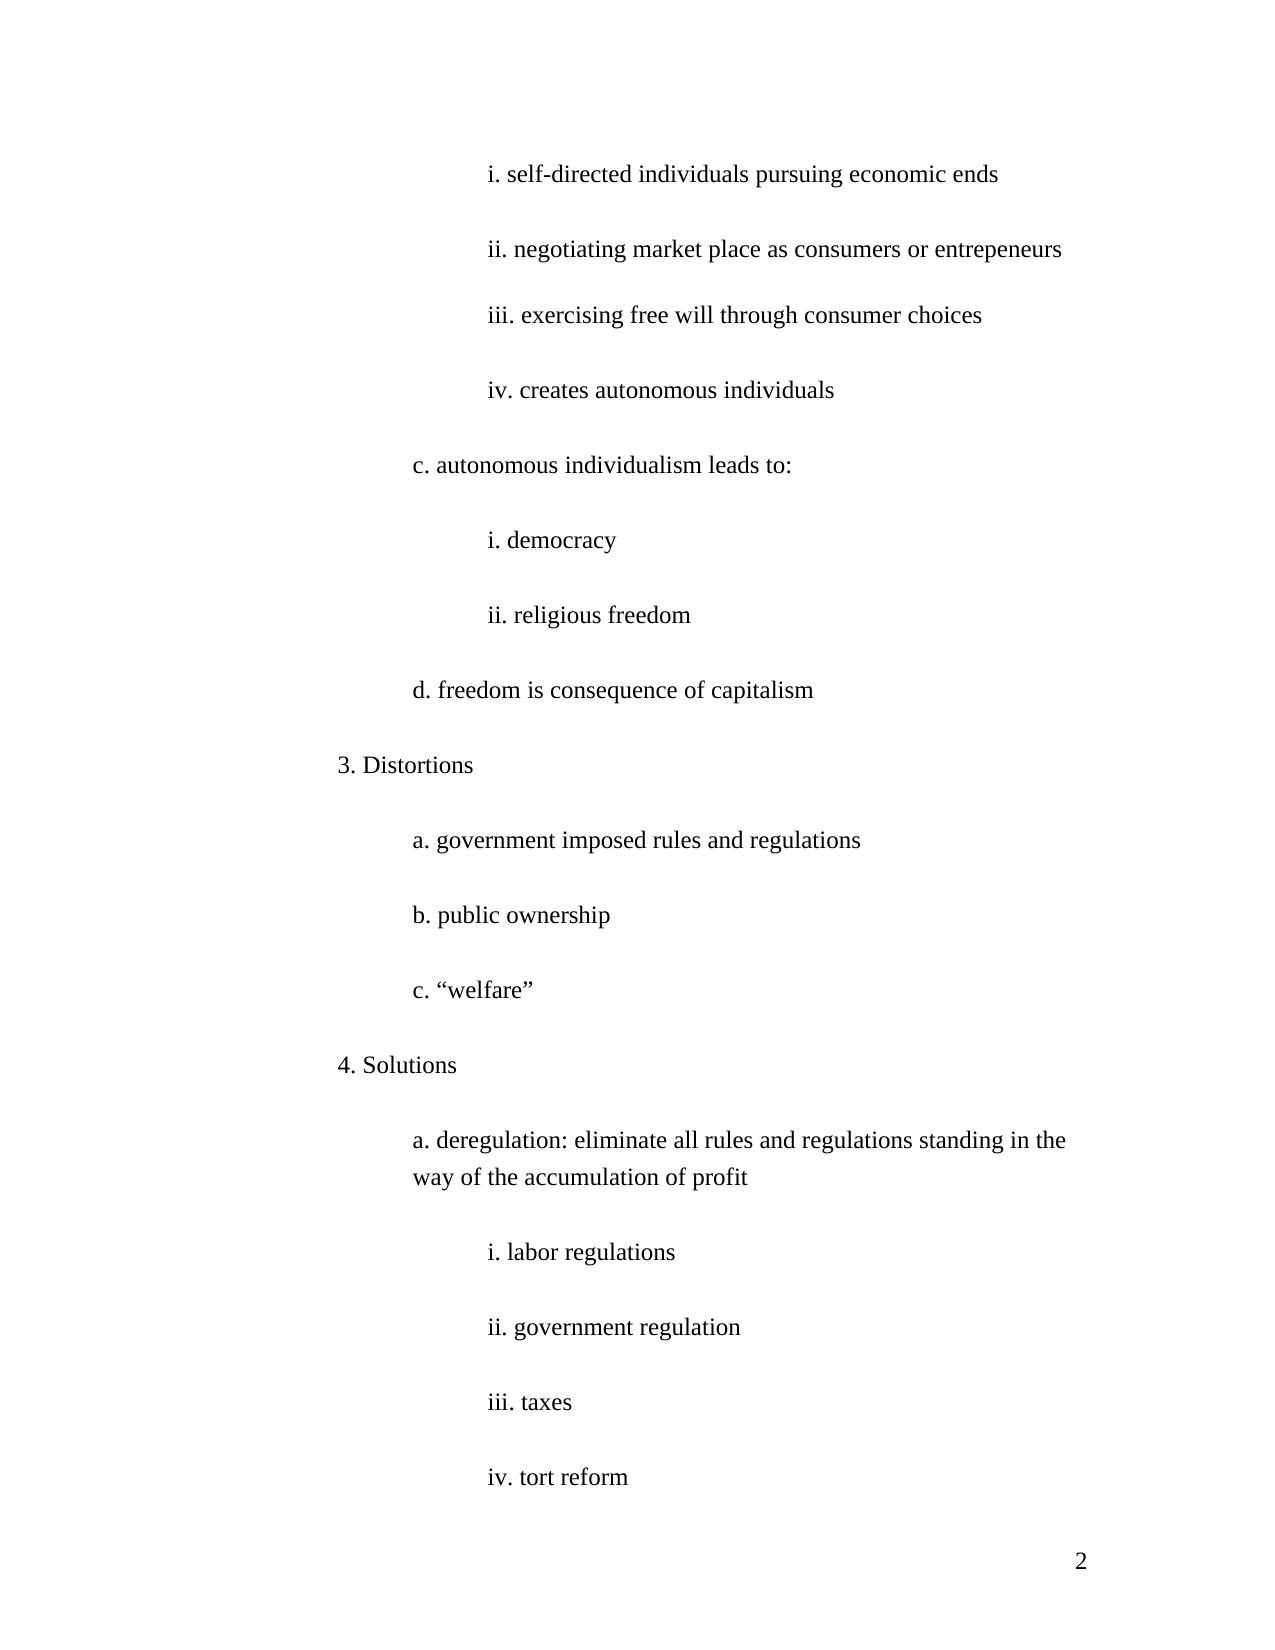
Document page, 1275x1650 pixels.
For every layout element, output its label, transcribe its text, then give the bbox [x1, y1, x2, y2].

text a. deregulation: eliminate all rules and regulations standing in the way of the accumulation of profit [412, 1116, 1087, 1191]
text iii. taxes [412, 1379, 1087, 1416]
text 3. Distortions [337, 741, 1087, 779]
text i. democracy [187, 516, 1087, 554]
text b. public ownership [337, 891, 1087, 929]
text c. autonomous individualism leads to: [187, 441, 1087, 479]
text ii. government regulation [412, 1304, 1087, 1341]
text i. self-directed individuals pursuing economic ends [187, 150, 1087, 187]
text ii. negotiating market place as consumers or entrepeneurs [187, 225, 1087, 262]
text ii. religious freedom [187, 591, 1087, 629]
text 4. Solutions [337, 1041, 1087, 1079]
text iv. creates autonomous individuals [187, 366, 1087, 404]
text a. government imposed rules and regulations [337, 816, 1087, 854]
text d. freedom is consequence of capitalism [337, 666, 1087, 704]
text iv. tort reform [412, 1454, 1087, 1491]
text i. labor regulations [412, 1229, 1087, 1266]
text iii. exercising free will through consumer choices [187, 291, 1087, 329]
text c. “welfare” [337, 966, 1087, 1004]
